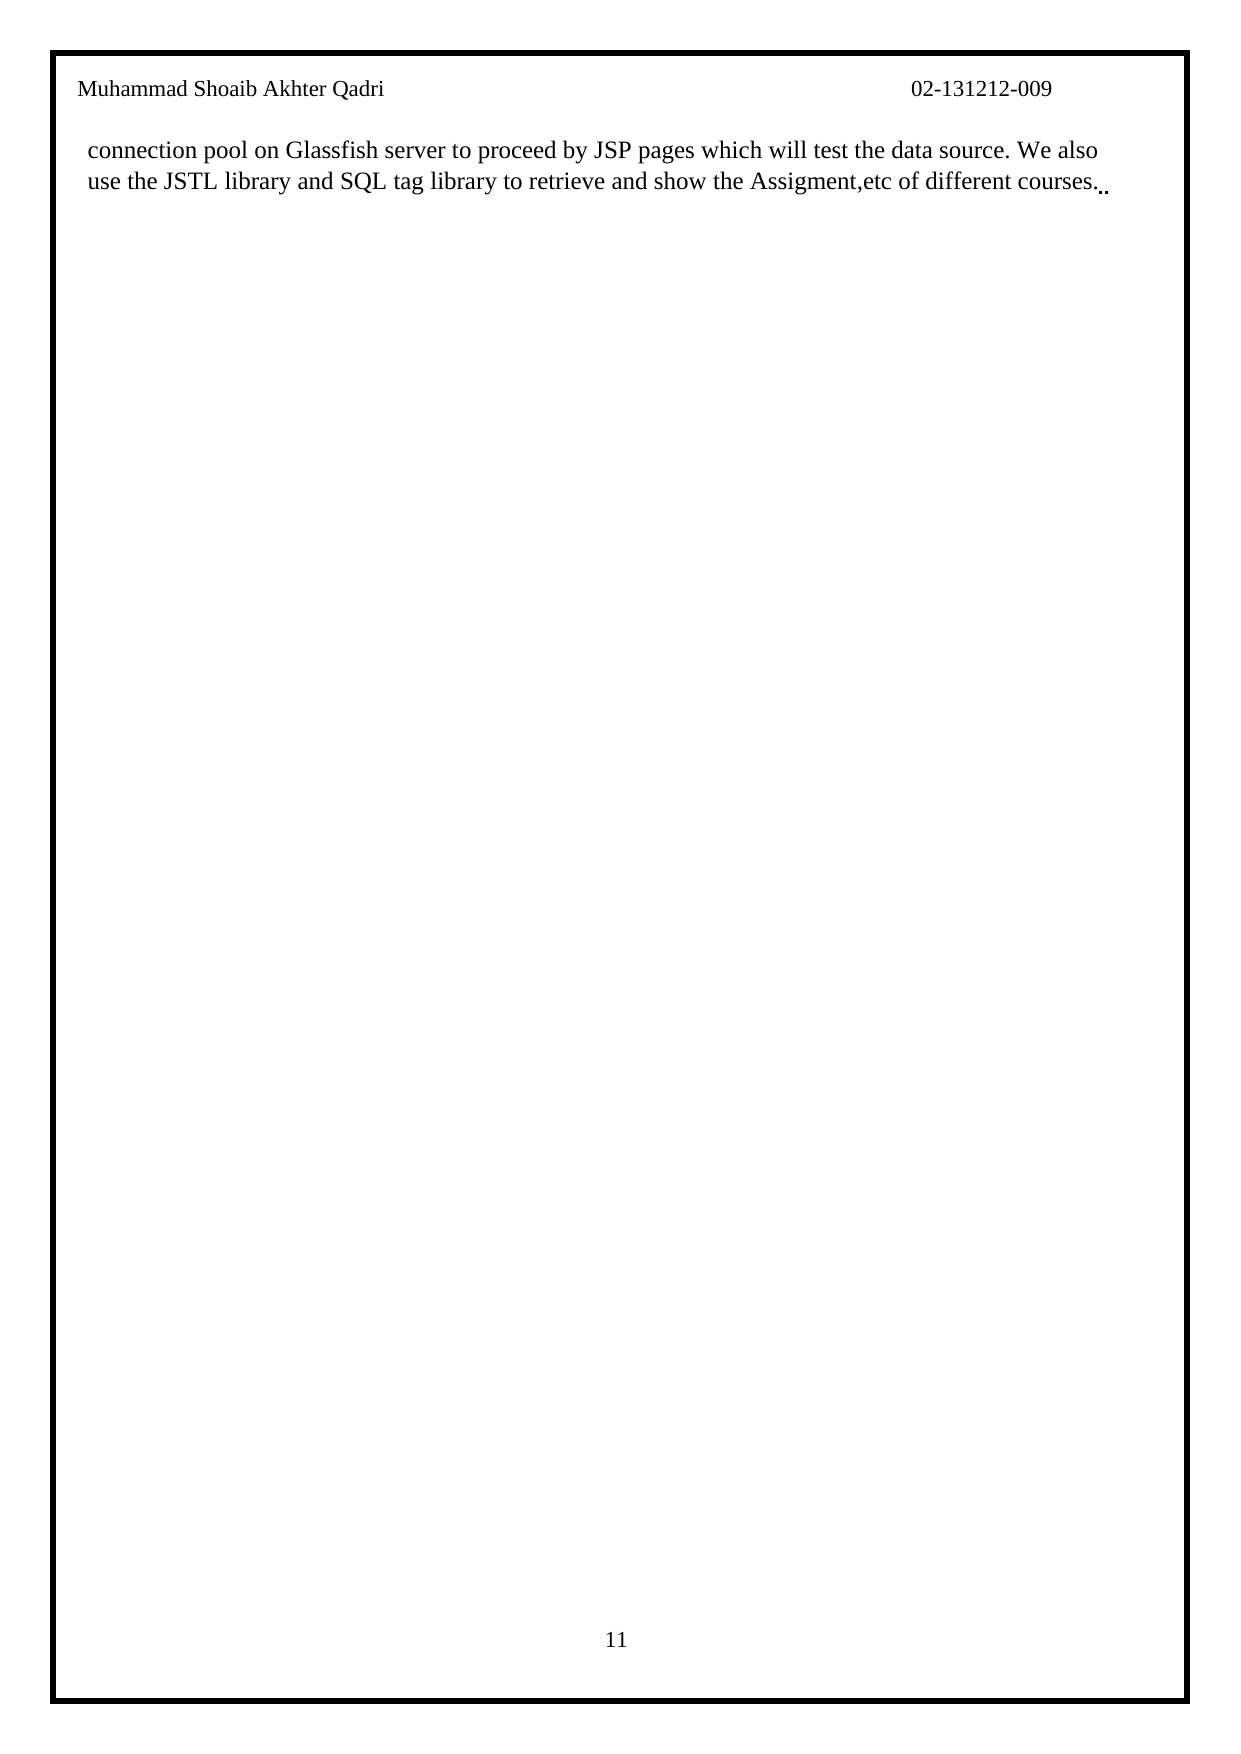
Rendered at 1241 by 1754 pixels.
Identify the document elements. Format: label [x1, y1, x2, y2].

text [87, 135, 1128, 195]
